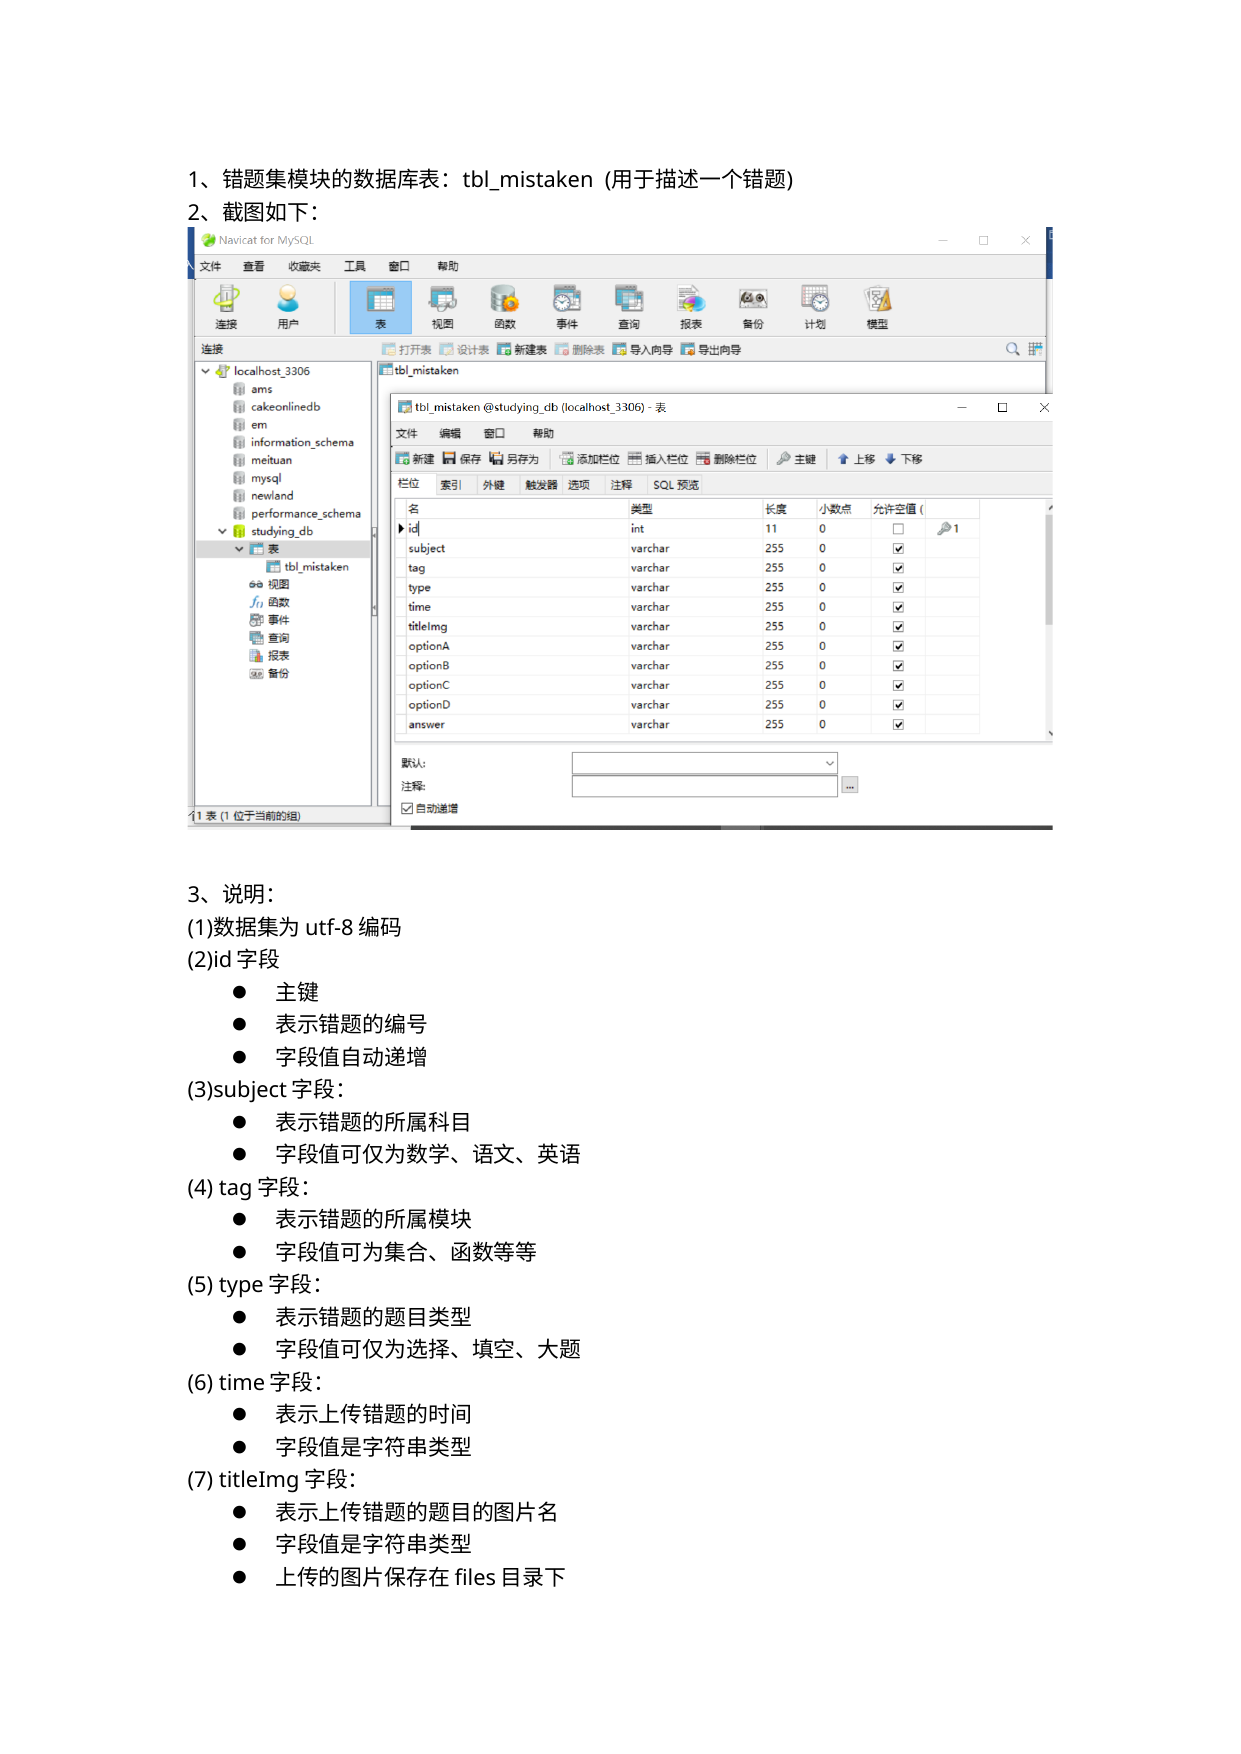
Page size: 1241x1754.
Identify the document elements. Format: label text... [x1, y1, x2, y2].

text (5) type字段： [187, 1267, 1053, 1299]
list 表示错题的题目类型 [231, 1299, 1053, 1332]
list 表示上传错题的题目的图片名 [231, 1494, 1053, 1527]
text (2)id字段 [187, 942, 1053, 974]
list 字段值自动递增 [231, 1039, 1053, 1072]
list 上传的图片保存在files目录下 [231, 1559, 1053, 1592]
text (6) time字段： [187, 1364, 1053, 1397]
list 字段值是字符串类型 [231, 1527, 1053, 1559]
text 3、说明： [187, 877, 1053, 909]
text (4) tag字段： [187, 1169, 1053, 1202]
list 字段值可为集合、函数等等 [231, 1234, 1053, 1267]
list 字段值是字符串类型 [231, 1429, 1053, 1462]
text 2、截图如下： [187, 194, 1053, 227]
text 1、错题集模块的数据库表：tbl_mistaken (用于描述一个错题) [187, 162, 1053, 194]
text (7) titleImg字段： [187, 1462, 1053, 1494]
list 表示错题的所属模块 [231, 1202, 1053, 1234]
text (1)数据集为utf-8编码 [187, 909, 1053, 942]
text (3)subject字段： [187, 1072, 1053, 1104]
list 表示错题的所属科目 [231, 1104, 1053, 1137]
list 表示上传错题的时间 [231, 1397, 1053, 1429]
picture [187, 227, 1053, 830]
list 表示错题的编号 [231, 1007, 1053, 1039]
list 字段值可仅为选择、填空、大题 [231, 1332, 1053, 1364]
list 主键 [231, 974, 1053, 1007]
list 字段值可仅为数学、语文、英语 [231, 1137, 1053, 1169]
